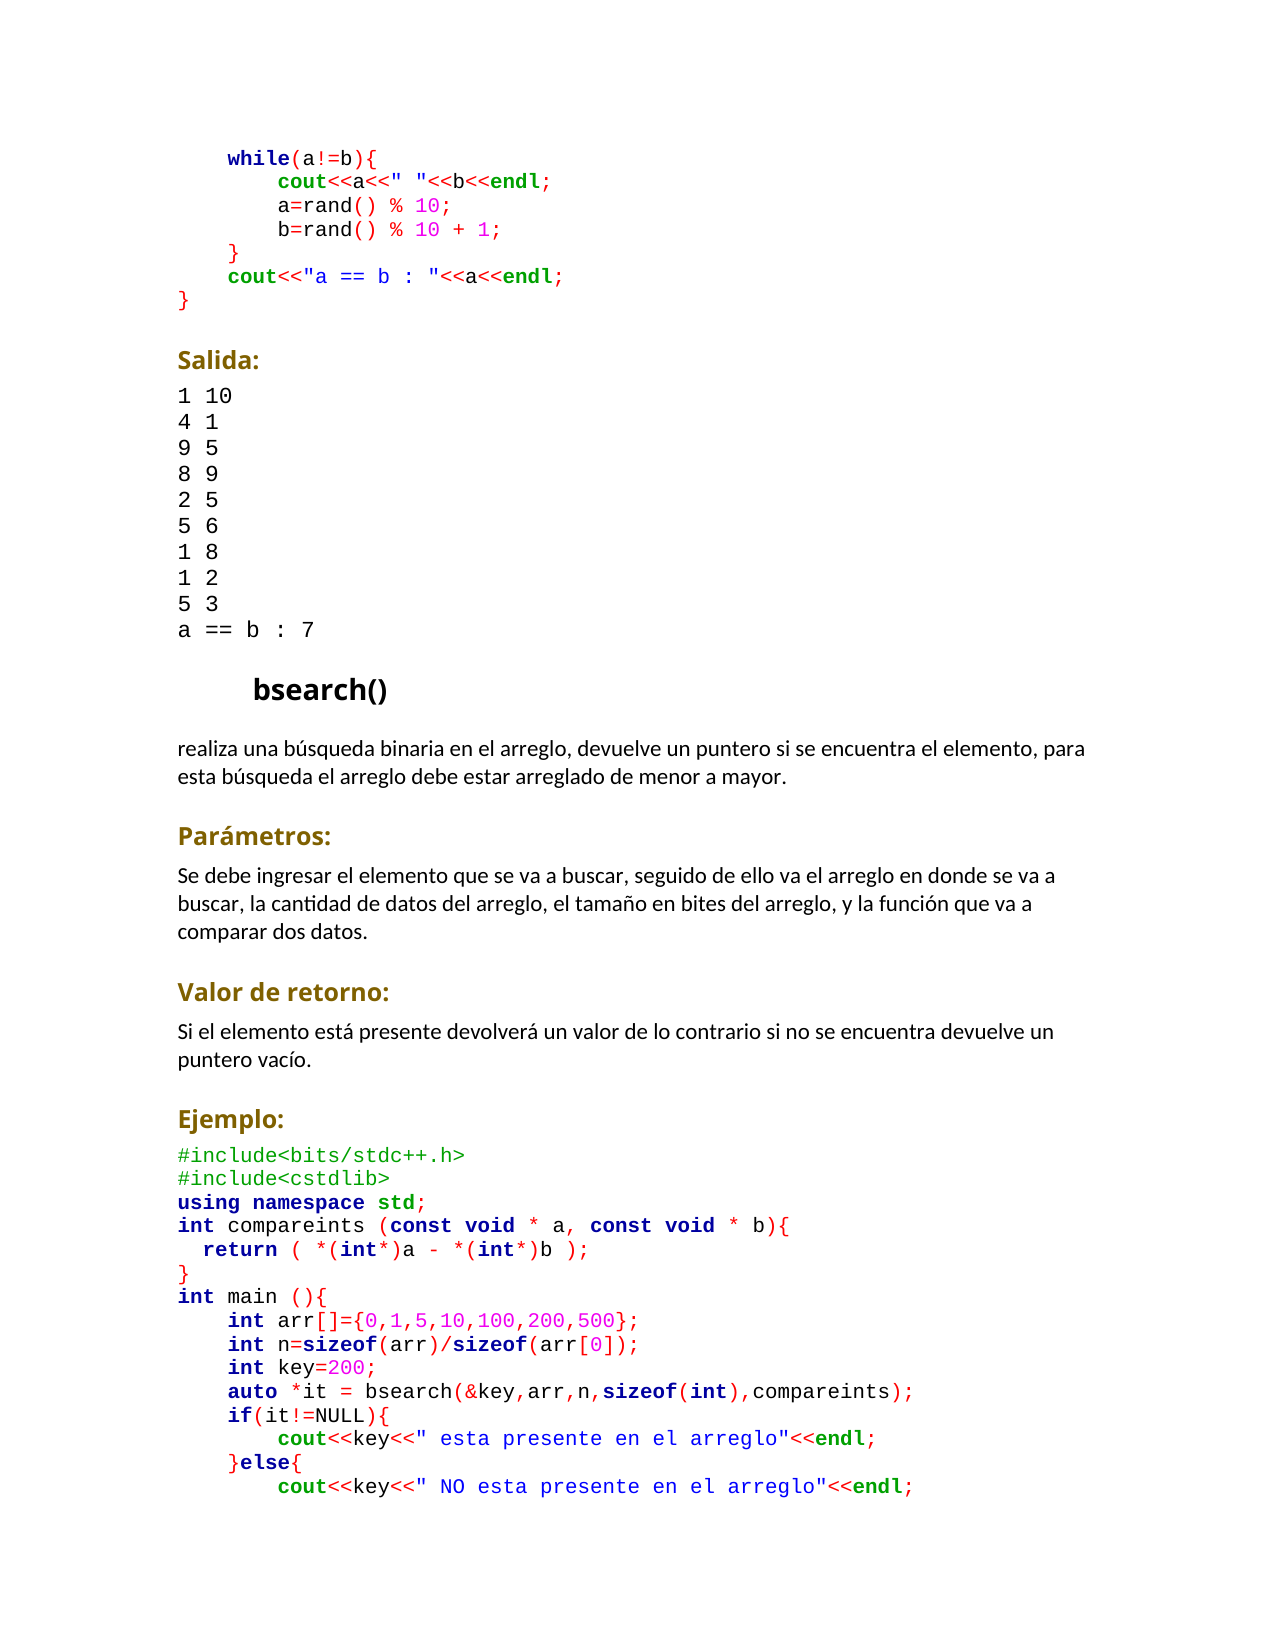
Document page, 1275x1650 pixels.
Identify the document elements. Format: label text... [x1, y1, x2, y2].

text cout<<key<<" esta presente en el arreglo"<<endl; [177, 1428, 1098, 1452]
text auto *it = bsearch(&key,arr,n,sizeof(int),compareints); [177, 1381, 1098, 1405]
text } [177, 1263, 1098, 1286]
text while(a!=b){ [177, 148, 1098, 171]
text Salida: [177, 342, 1098, 376]
text 8 9 [177, 462, 1098, 488]
text int key=200; [177, 1357, 1098, 1381]
text #include<cstdlib> [177, 1168, 1098, 1192]
text a == b : 7 [177, 618, 1098, 644]
text Parámetros: [177, 819, 1098, 853]
text b=rand() % 10 + 1; [177, 218, 1098, 242]
text 1 8 [177, 540, 1098, 566]
text #include<bits/stdc++.h> [177, 1144, 1098, 1168]
text bsearch() [177, 669, 1098, 709]
text return ( *(int*)a - *(int*)b ); [177, 1239, 1098, 1263]
text cout<<a<<" "<<b<<endl; [177, 171, 1098, 195]
text realiza una búsqueda binaria en el arreglo, devuelve un puntero si se encuentra el elemento, para esta búsqueda el arreglo debe estar arreglado de menor a mayor. [177, 734, 1098, 790]
text cout<<"a == b : "<<a<<endl; [177, 266, 1098, 289]
text Se debe ingresar el elemento que se va a buscar, seguido de ello va el arreglo en donde se va a buscar, la cantidad de datos del arreglo, el tamaño en bites del arreglo, y la función que va a comparar dos datos. [177, 861, 1098, 945]
text } [177, 289, 1098, 313]
text 5 6 [177, 514, 1098, 540]
text int n=sizeof(arr)/sizeof(arr[0]); [177, 1334, 1098, 1357]
text a=rand() % 10; [177, 195, 1098, 218]
text Valor de retorno: [177, 974, 1098, 1009]
text using namespace std; [177, 1192, 1098, 1216]
text Ejemplo: [177, 1102, 1098, 1136]
text } [177, 242, 1098, 266]
text 9 5 [177, 437, 1098, 462]
text cout<<key<<" NO esta presente en el arreglo"<<endl; [177, 1476, 1098, 1499]
text int arr[]={0,1,5,10,100,200,500}; [177, 1310, 1098, 1334]
text 1 2 [177, 566, 1098, 592]
text 2 5 [177, 488, 1098, 514]
text int main (){ [177, 1286, 1098, 1310]
text int compareints (const void * a, const void * b){ [177, 1216, 1098, 1239]
text 5 3 [177, 592, 1098, 618]
text if(it!=NULL){ [177, 1405, 1098, 1428]
text Si el elemento está presente devolverá un valor de lo contrario si no se encuentra devuelve un puntero vacío. [177, 1017, 1098, 1073]
text 4 1 [177, 411, 1098, 437]
text 1 10 [177, 385, 1098, 411]
text }else{ [177, 1452, 1098, 1476]
